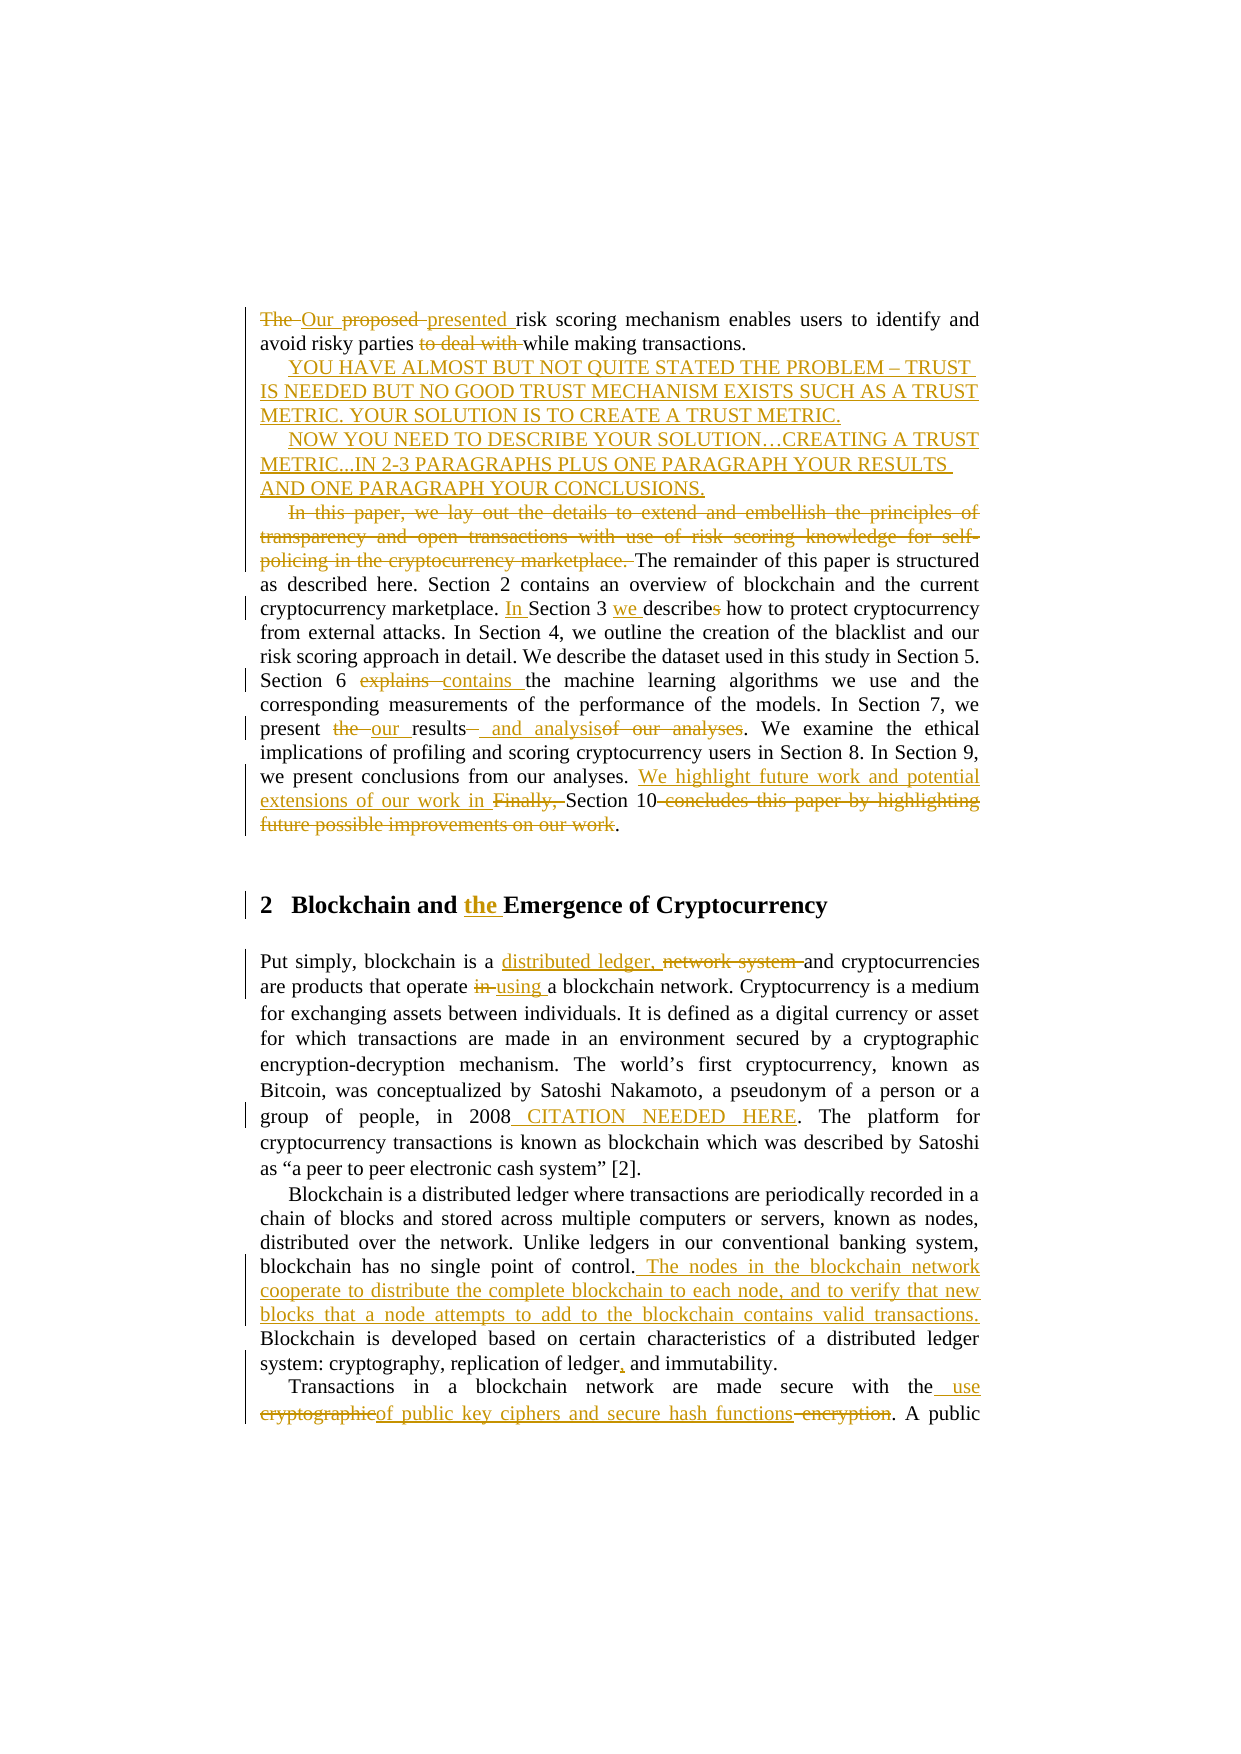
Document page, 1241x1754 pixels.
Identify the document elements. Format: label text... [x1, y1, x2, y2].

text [260, 1374, 980, 1424]
text Put simply, blockchain is a and cryptocurrencies are products that operate a blockchain network. Cryptocurrency is a medium for exchanging assets between individuals. It is defined as a digital currency or asset for which transactions are made in an environment secured by a cryptographic encryption-decryption mechanism. The world’s first cryptocurrency, known as Bitcoin, was conceptualized by Satoshi Nakamoto, a pseudonym of a person or a group of people, in 2008. The platform for cryptocurrency transactions is known as blockchain which was described by Satoshi as “a peer to peer electronic cash system” [2]. [260, 948, 980, 1180]
text Blockchain is a distributed ledger where transactions are periodically recorded in a chain of blocks and stored across multiple computers or servers, known as nodes, distributed over the network. Unlike ledgers in our conventional banking system, blockchain has no single point of control. Blockchain is developed based on certain characteristics of a distributed ledger system: cryptography, replication of ledger and immutability. [260, 1324, 980, 1374]
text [260, 307, 980, 355]
text Blockchain is a distributed ledger where transactions are periodically recorded in a chain of blocks and stored across multiple computers or servers, known as nodes, distributed over the network. Unlike ledgers in our conventional banking system, blockchain has no single point of control. Blockchain is developed based on certain characteristics of a distributed ledger system: cryptography, replication of ledger and immutability. [260, 1182, 980, 1299]
text The remainder of this paper is structured as described here. Section 2 contains an overview of blockchain and the current cryptocurrency marketplace. Section 3 describe how to protect cryptocurrency from external attacks. In Section 4, we outline the creation of the blacklist and our risk scoring approach in detail. We describe the dataset used in this study in Section 5. Section 6 the machine learning algorithms we use and the corresponding measurements of the performance of the models. In Section 7, we present results. We examine the ethical implications of profiling and scoring cryptocurrency users in Section 8. In Section 9, we present conclusions from our analyses. Section 10. [260, 538, 980, 836]
subtitle 2 Blockchain and Emergence of Cryptocurrency [260, 891, 980, 919]
